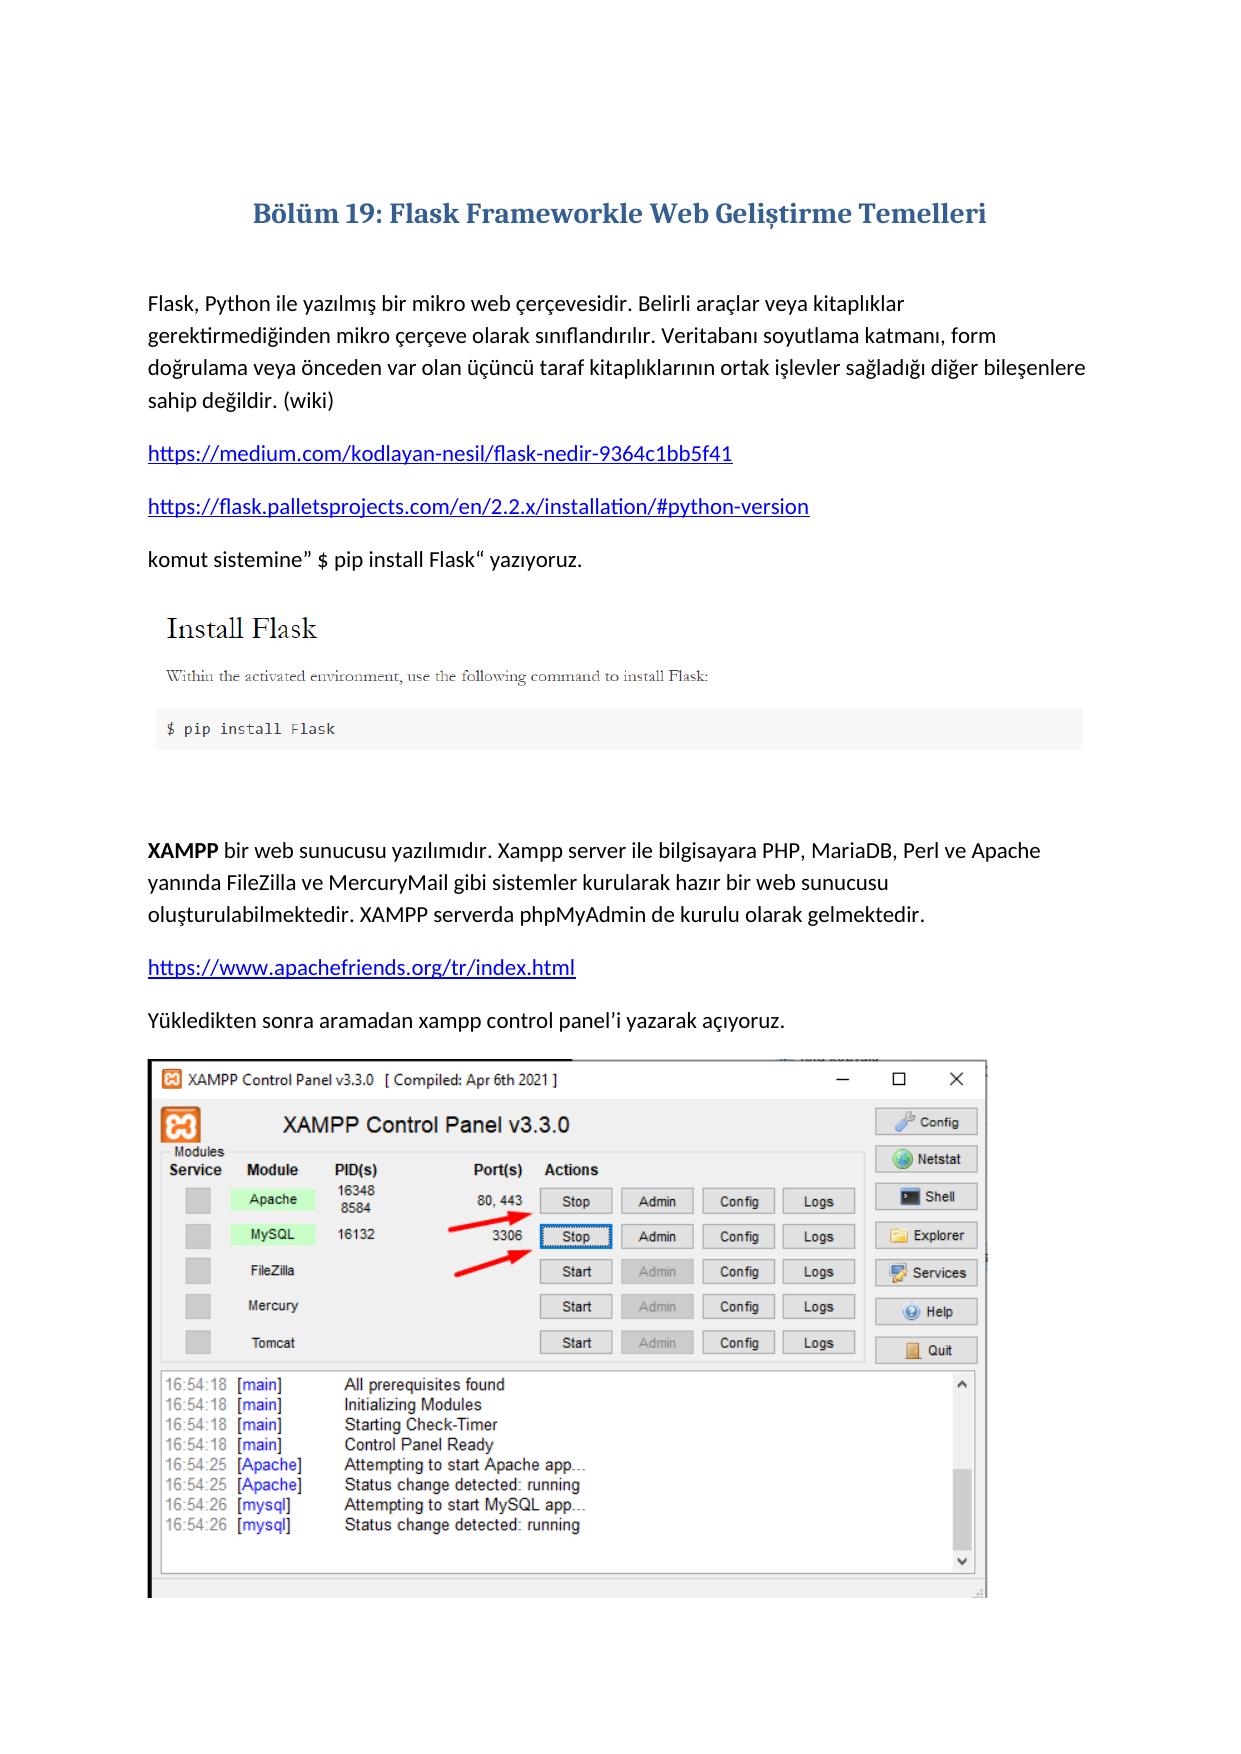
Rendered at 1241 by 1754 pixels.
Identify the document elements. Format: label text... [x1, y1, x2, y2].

text komut sistemine” $ pip install Flask“ yazıyoruz. [148, 545, 1093, 573]
text Flask, Python ile yazılmış bir mikro web çerçevesidir. Belirli araçlar veya kitaplıklar gerektirmediğinden mikro çerçeve olarak sınıflandırılır. Veritabanı soyutlama katmanı, form doğrulama veya önceden var olan üçüncü taraf kitaplıklarının ortak işlevler sağladığı diğer bileşenlere sahip değildir. (wiki) [148, 289, 1093, 414]
text XAMPP bir web sunucusu yazılımıdır. Xampp server ile bilgisayara PHP, MariaDB, Perl ve Apache yanında FileZilla ve MercuryMail gibi sistemler kurularak hazır bir web sunucusu oluşturulabilmektedir. XAMPP serverda phpMyAdmin de kurulu olarak gelmektedir. [148, 836, 1093, 928]
picture [147, 597, 1093, 758]
text Yükledikten sonra aramadan xampp control panel’i yazarak açıyoruz. [148, 1006, 1093, 1034]
subtitle Bölüm 19: Flask Frameworkle Web Geliştirme Temelleri [148, 198, 1093, 231]
text https://www.apachefriends.org/tr/index.html [148, 953, 1093, 981]
picture [147, 1059, 988, 1598]
text https://medium.com/kodlayan-nesil/flask-nedir-9364c1bb5f41 [148, 439, 1093, 467]
text https://flask.palletsprojects.com/en/2.2.x/installation/#python-version [148, 492, 1093, 520]
